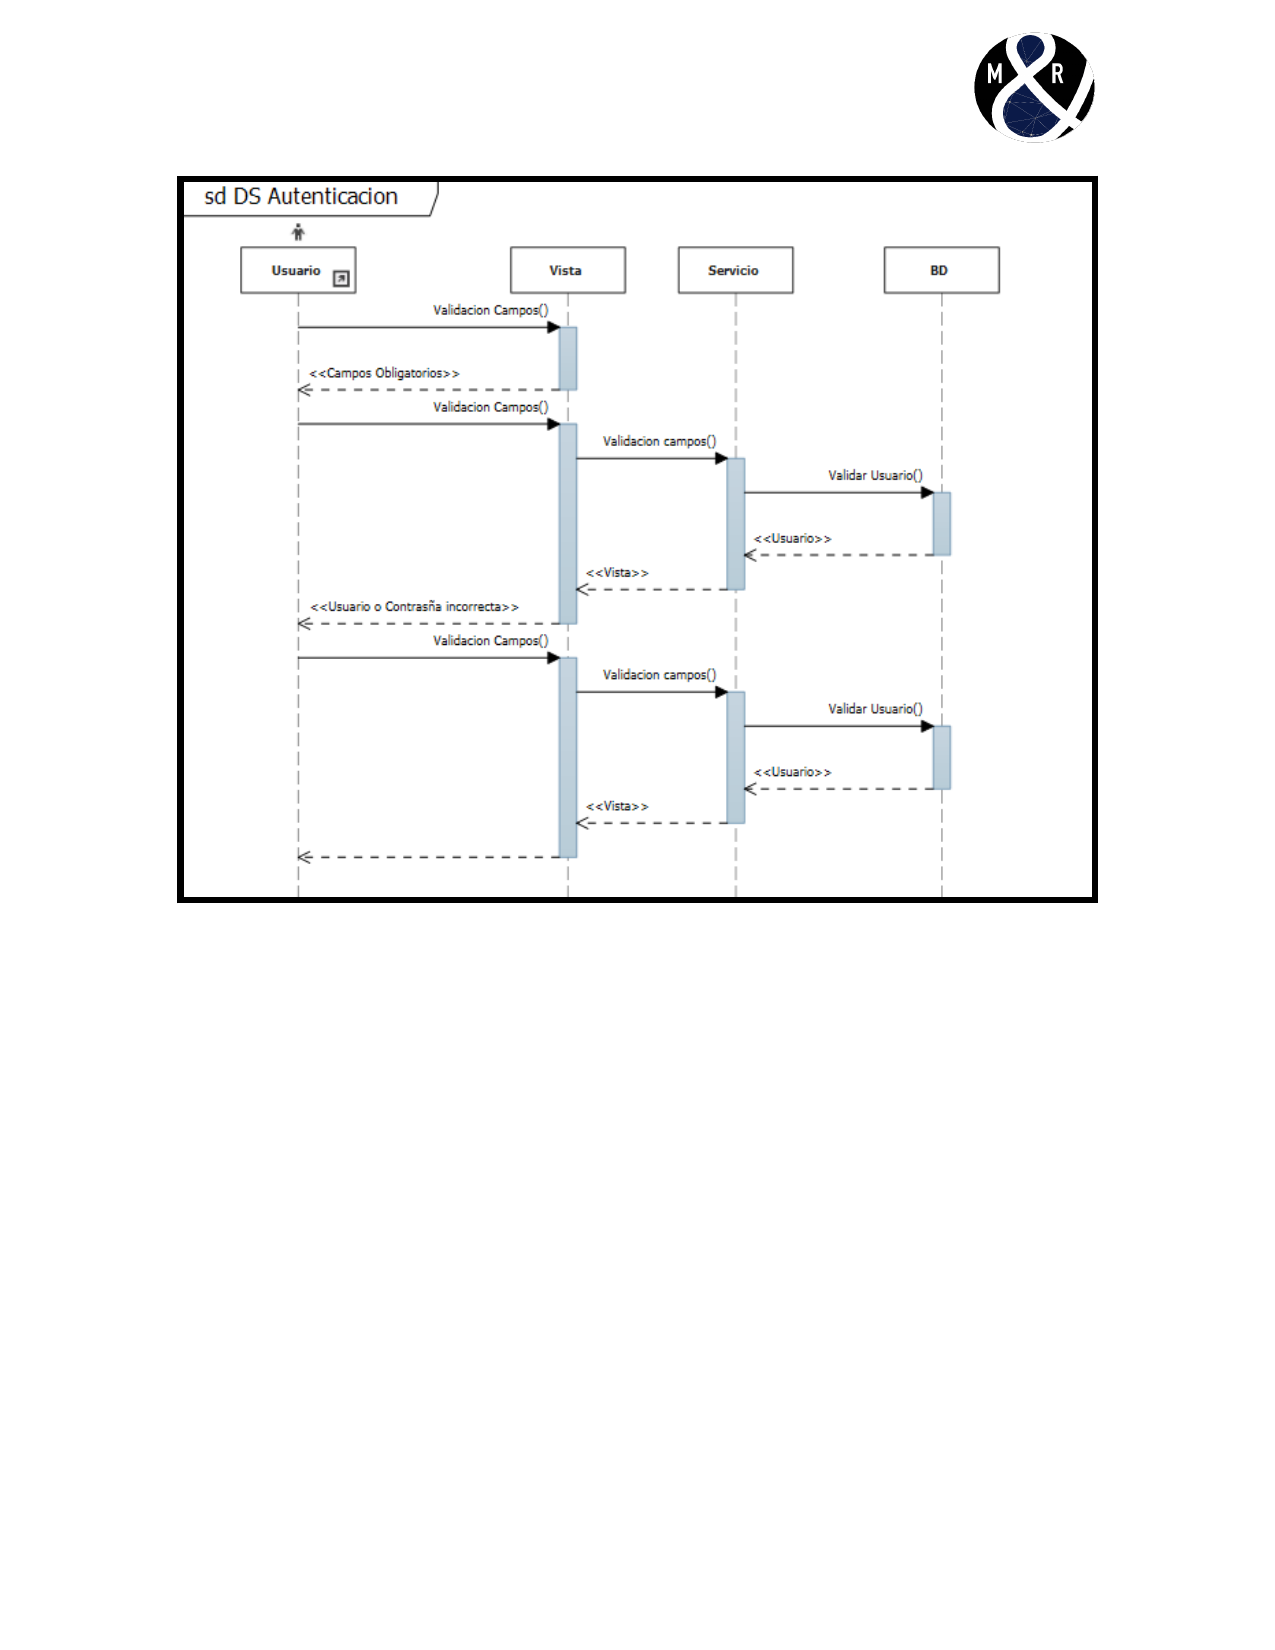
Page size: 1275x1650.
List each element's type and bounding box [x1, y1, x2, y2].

picture [184, 182, 1092, 897]
picture [971, 29, 1098, 146]
